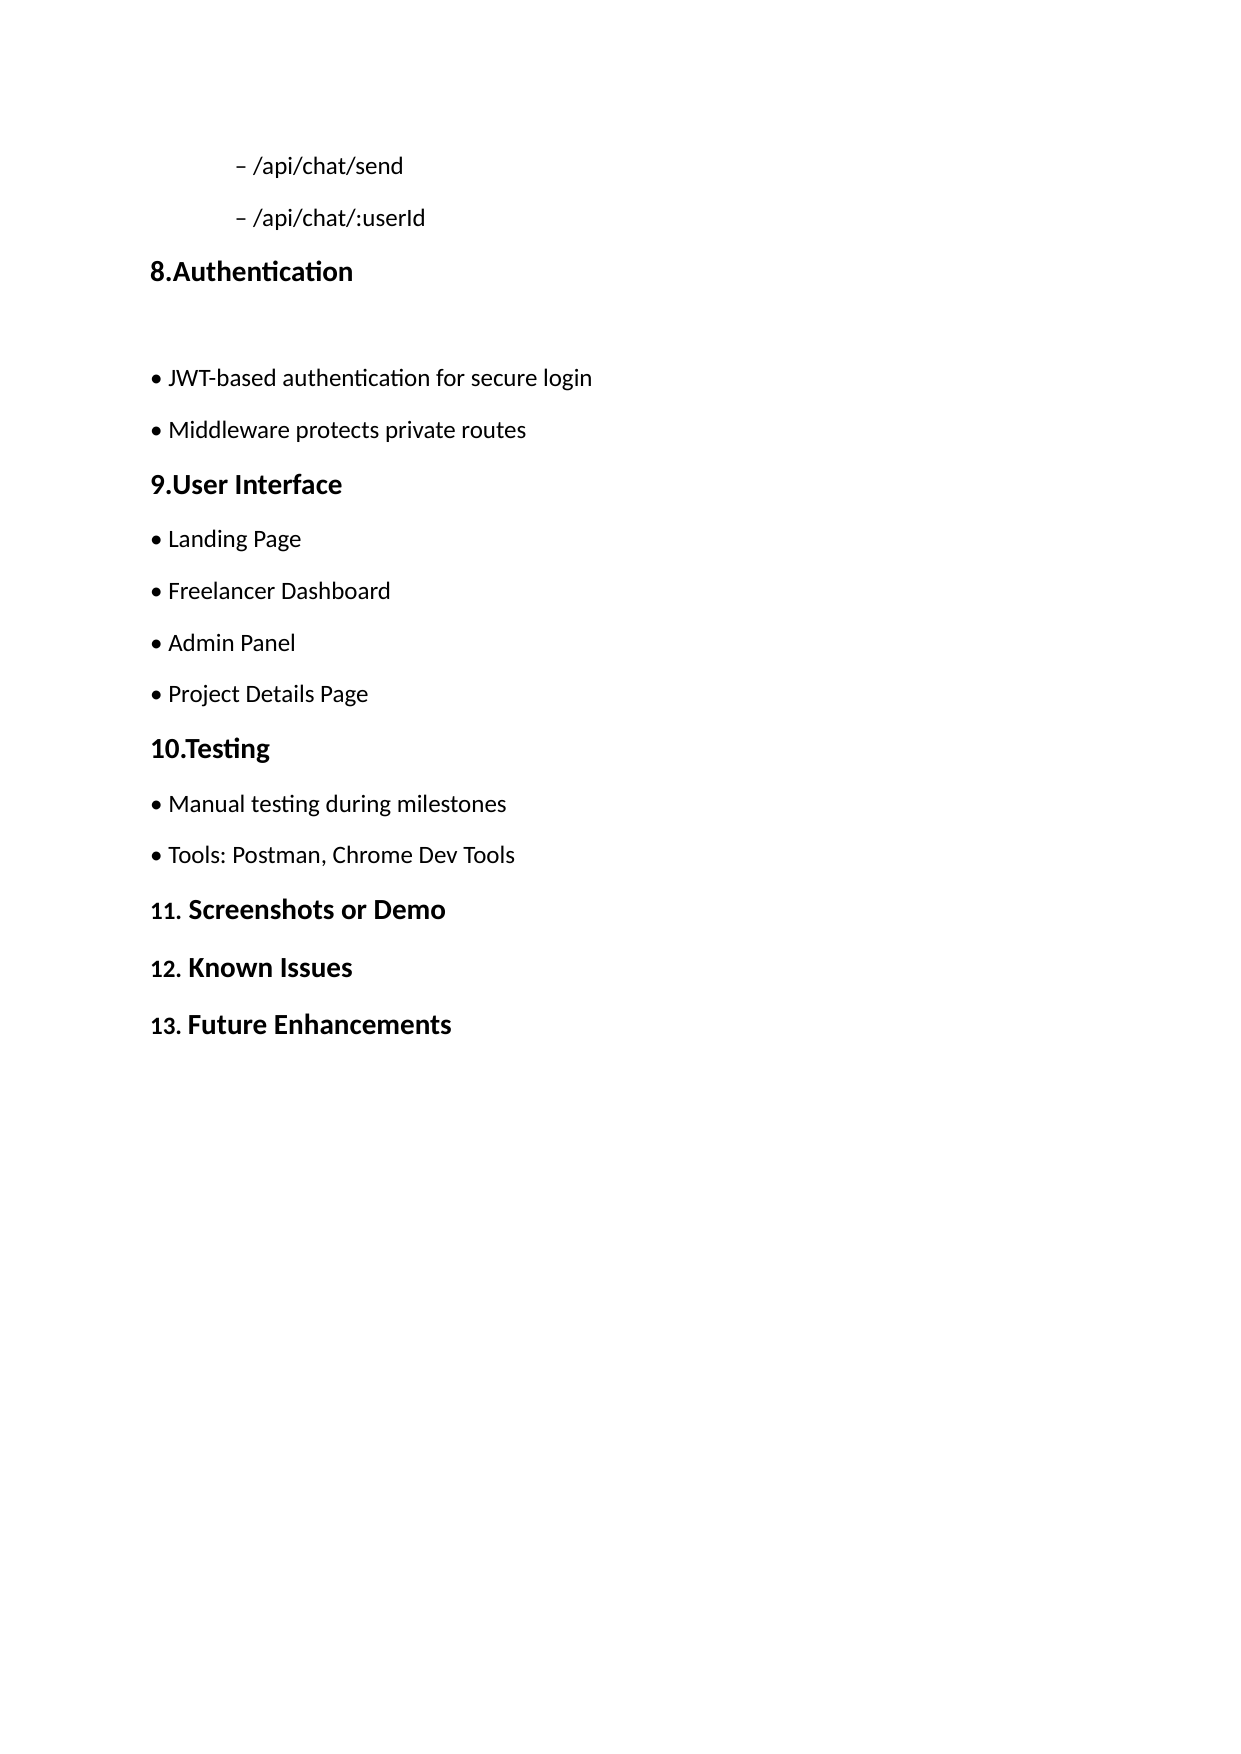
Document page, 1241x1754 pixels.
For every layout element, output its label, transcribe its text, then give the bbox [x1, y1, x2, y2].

text 10.Testing [150, 730, 1090, 766]
text – /api/chat/:userId [150, 202, 1090, 232]
text • Manual testing during milestones [150, 788, 1090, 818]
text 12. Known Issues [150, 949, 1090, 984]
text 13. Future Enhancements [150, 1006, 1090, 1042]
text – /api/chat/send [150, 150, 1090, 181]
text • Admin Panel [150, 627, 1090, 657]
text • Freelancer Dashboard [150, 575, 1090, 606]
text • Landing Page [150, 523, 1090, 554]
text 8.Authentication [150, 253, 1090, 289]
text 9.User Interface [150, 466, 1090, 502]
text • Tools: Postman, Chrome Dev Tools [150, 839, 1090, 870]
text • Project Details Page [150, 678, 1090, 709]
text 11. Screenshots or Demo [150, 891, 1090, 927]
text • JWT-based authentication for secure login [150, 363, 1090, 393]
text • Middleware protects private routes [150, 414, 1090, 445]
